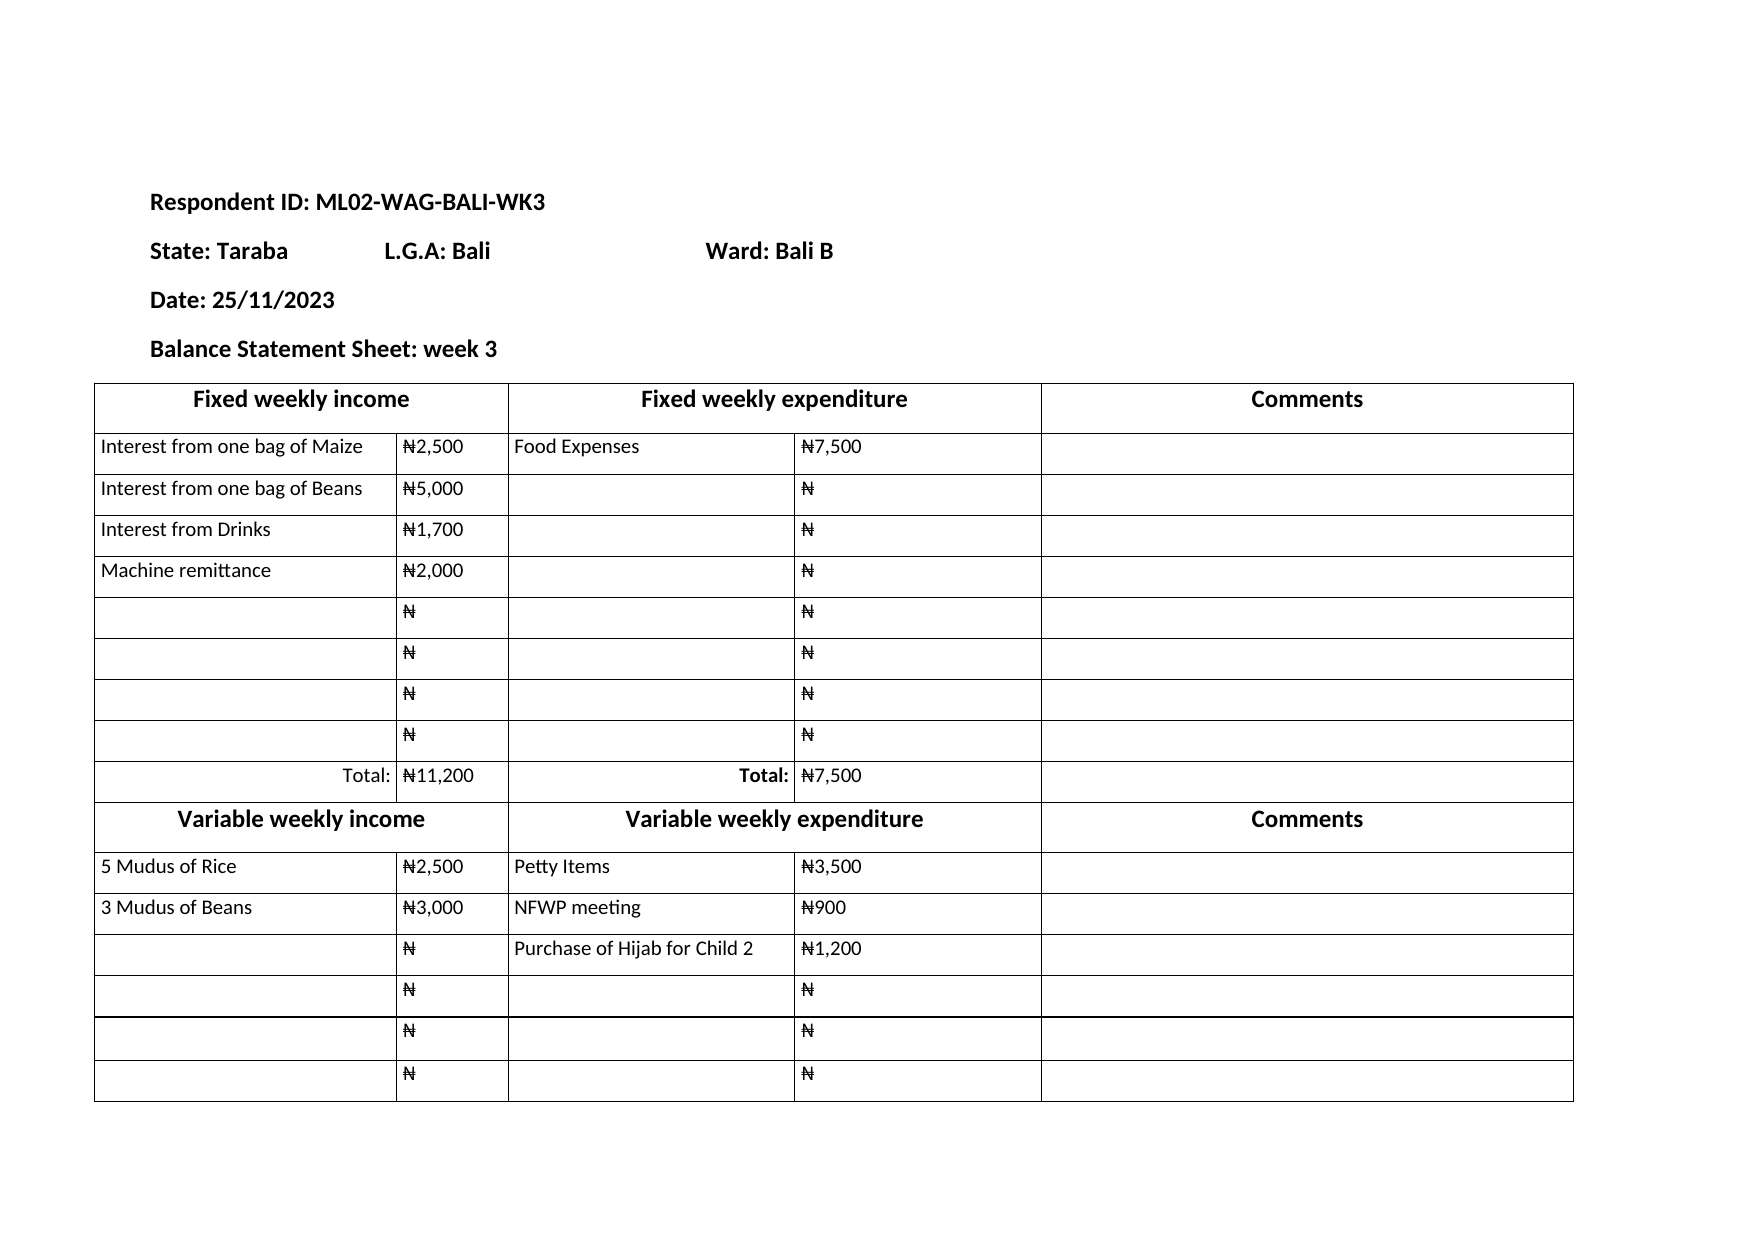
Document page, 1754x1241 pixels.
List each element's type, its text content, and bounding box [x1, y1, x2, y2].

table_cell Petty Items [509, 853, 794, 893]
table_cell ₦ [397, 598, 508, 638]
table_cell Purchase of Hijab for Child 2 [509, 935, 794, 975]
table_cell [509, 598, 794, 638]
table_cell [1042, 475, 1573, 515]
table_cell [1042, 680, 1573, 720]
table_cell Interest from one bag of Maize [95, 434, 396, 474]
table_cell ₦ [397, 721, 508, 761]
table_cell ₦ [795, 721, 1041, 761]
table_cell ₦ [397, 976, 508, 1016]
table_cell [1042, 557, 1573, 597]
table_cell ₦1,200 [795, 935, 1041, 975]
table_cell ₦ [397, 1018, 508, 1059]
text Balance Statement Sheet: week 3 [150, 333, 1604, 364]
table_cell Interest from one bag of Beans [95, 475, 396, 515]
table_header Comments [1042, 384, 1573, 433]
table_cell NFWP meeting [509, 894, 794, 934]
table_cell [95, 639, 396, 679]
table_cell 3 Mudus of Beans [95, 894, 396, 934]
table_cell Variable weekly income [95, 803, 508, 852]
table_cell ₦ [795, 680, 1041, 720]
table_cell [95, 976, 396, 1016]
table_cell ₦ [795, 475, 1041, 515]
table_cell [1042, 721, 1573, 761]
table_cell [509, 1061, 794, 1101]
table_cell ₦ [795, 557, 1041, 597]
table_cell Total: [509, 762, 794, 802]
text State: Taraba L.G.A: Bali Ward: Bali B [150, 236, 1604, 266]
table_cell [1042, 516, 1573, 556]
table_cell Interest from Drinks [95, 516, 396, 556]
table_cell ₦11,200 [397, 762, 508, 802]
table_cell [509, 475, 794, 515]
table_cell ₦3,000 [397, 894, 508, 934]
table_cell Total: [95, 762, 396, 802]
table_cell Machine remittance [95, 557, 396, 597]
table_cell [1042, 1018, 1573, 1059]
table_cell ₦ [795, 516, 1041, 556]
table_header Fixed weekly expenditure [509, 384, 1041, 433]
table_cell ₦ [397, 935, 508, 975]
table_cell ₦2,500 [397, 434, 508, 474]
table_cell ₦2,000 [397, 557, 508, 597]
table_cell [509, 1018, 794, 1059]
table_cell [1042, 762, 1573, 802]
table_cell Food Expenses [509, 434, 794, 474]
table_cell [509, 721, 794, 761]
table_header Fixed weekly income [95, 384, 508, 433]
table_cell Comments [1042, 803, 1573, 852]
table_cell [509, 976, 794, 1016]
table_cell [95, 1061, 396, 1101]
table_cell [1042, 853, 1573, 893]
table_cell ₦ [795, 1061, 1041, 1101]
table_cell [1042, 639, 1573, 679]
table_cell [95, 935, 396, 975]
table_cell ₦7,500 [795, 434, 1041, 474]
table_cell ₦ [397, 639, 508, 679]
table_cell ₦ [795, 639, 1041, 679]
table_cell [1042, 935, 1573, 975]
table_cell [95, 721, 396, 761]
table_cell [509, 516, 794, 556]
table_cell ₦2,500 [397, 853, 508, 893]
table_cell [95, 680, 396, 720]
table_cell [1042, 1061, 1573, 1101]
table_cell 5 Mudus of Rice [95, 853, 396, 893]
table_cell ₦ [795, 1018, 1041, 1059]
table_cell [1042, 598, 1573, 638]
table_cell ₦ [397, 1061, 508, 1101]
table_cell [1042, 434, 1573, 474]
table_cell ₦7,500 [795, 762, 1041, 802]
table_cell Variable weekly expenditure [509, 803, 1041, 852]
table_cell ₦5,000 [397, 475, 508, 515]
table_cell [509, 680, 794, 720]
table_cell [95, 1018, 396, 1059]
table_cell ₦ [795, 598, 1041, 638]
text Date: 25/11/2023 [150, 284, 1604, 315]
table_cell [1042, 976, 1573, 1016]
table_cell ₦900 [795, 894, 1041, 934]
table_cell ₦ [795, 976, 1041, 1016]
table_cell ₦ [397, 680, 508, 720]
table_cell [509, 639, 794, 679]
table_cell ₦1,700 [397, 516, 508, 556]
text Respondent ID: ML02-WAG-BALI-WK3 [150, 187, 1604, 217]
table_cell ₦3,500 [795, 853, 1041, 893]
table_cell [1042, 894, 1573, 934]
table_cell [509, 557, 794, 597]
table_cell [95, 598, 396, 638]
